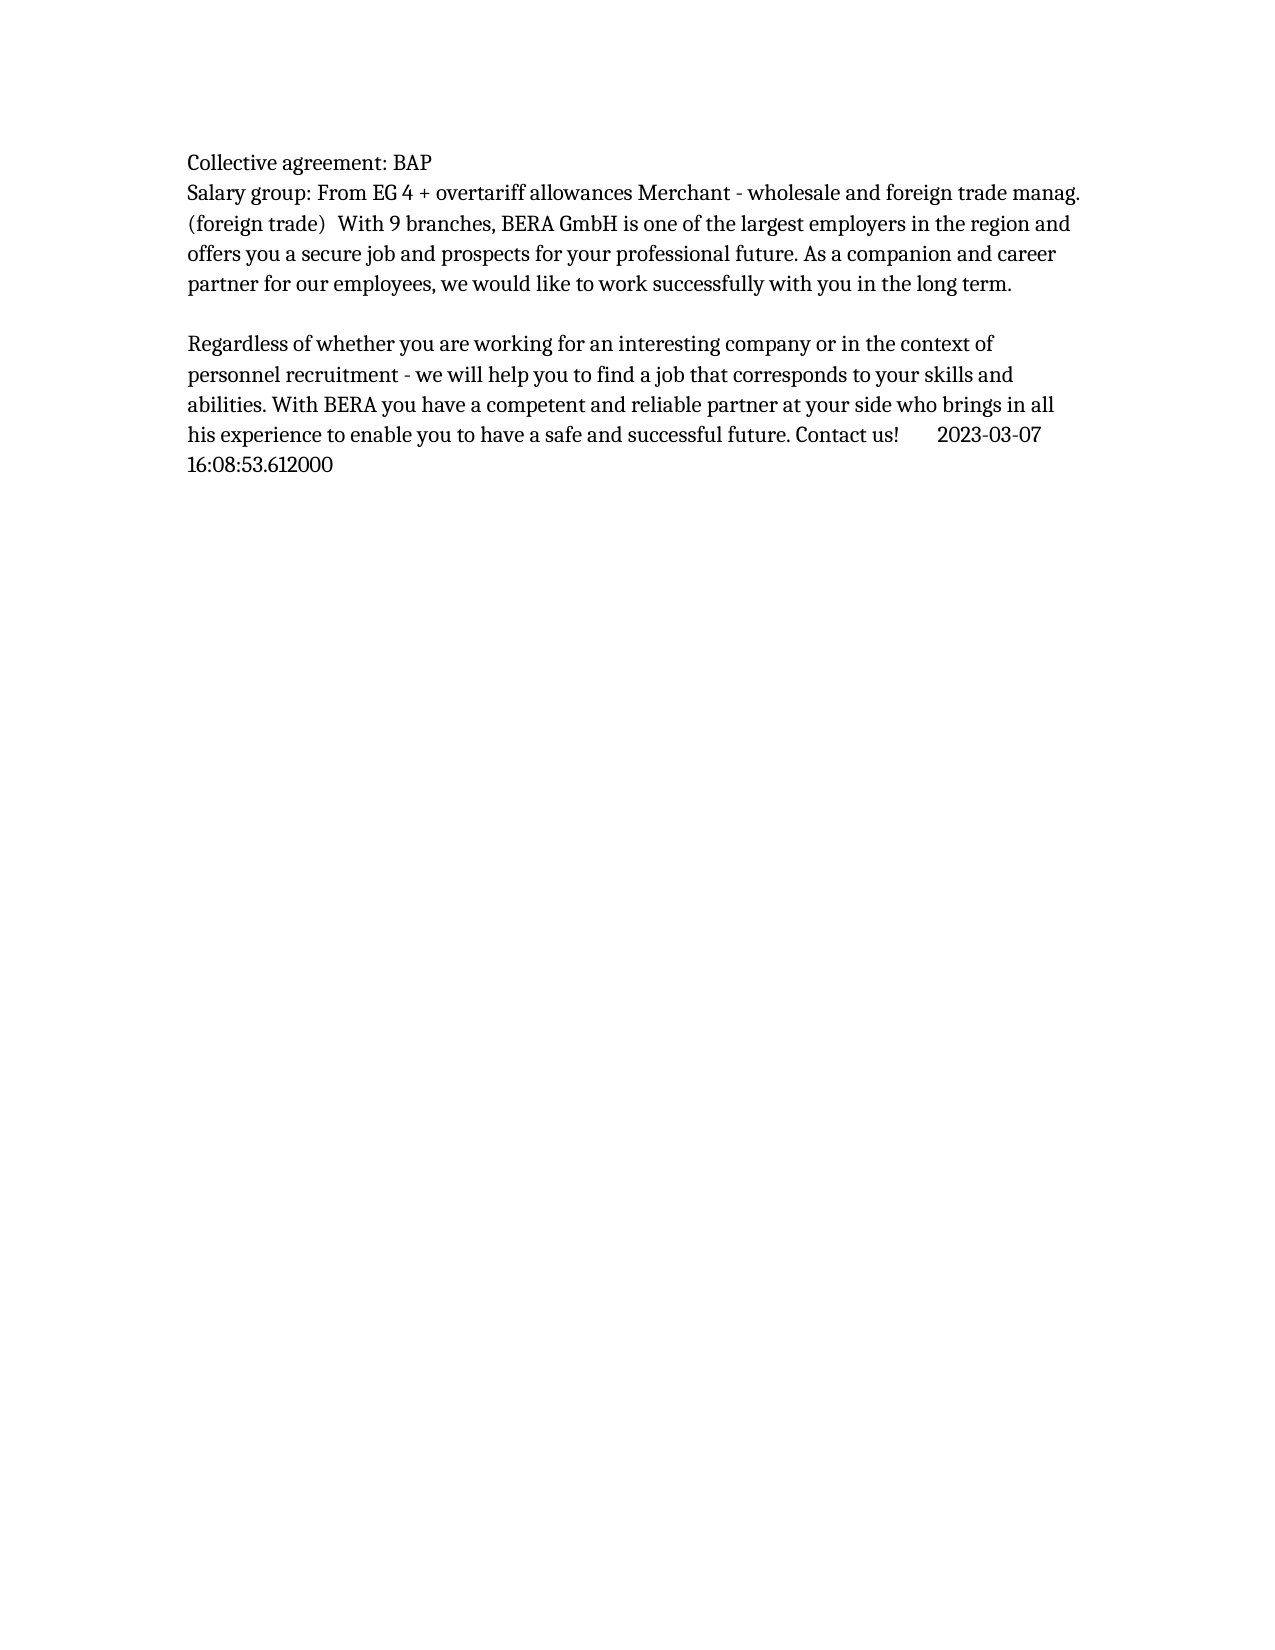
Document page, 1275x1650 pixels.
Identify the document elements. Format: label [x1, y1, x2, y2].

text [187, 150, 1087, 509]
